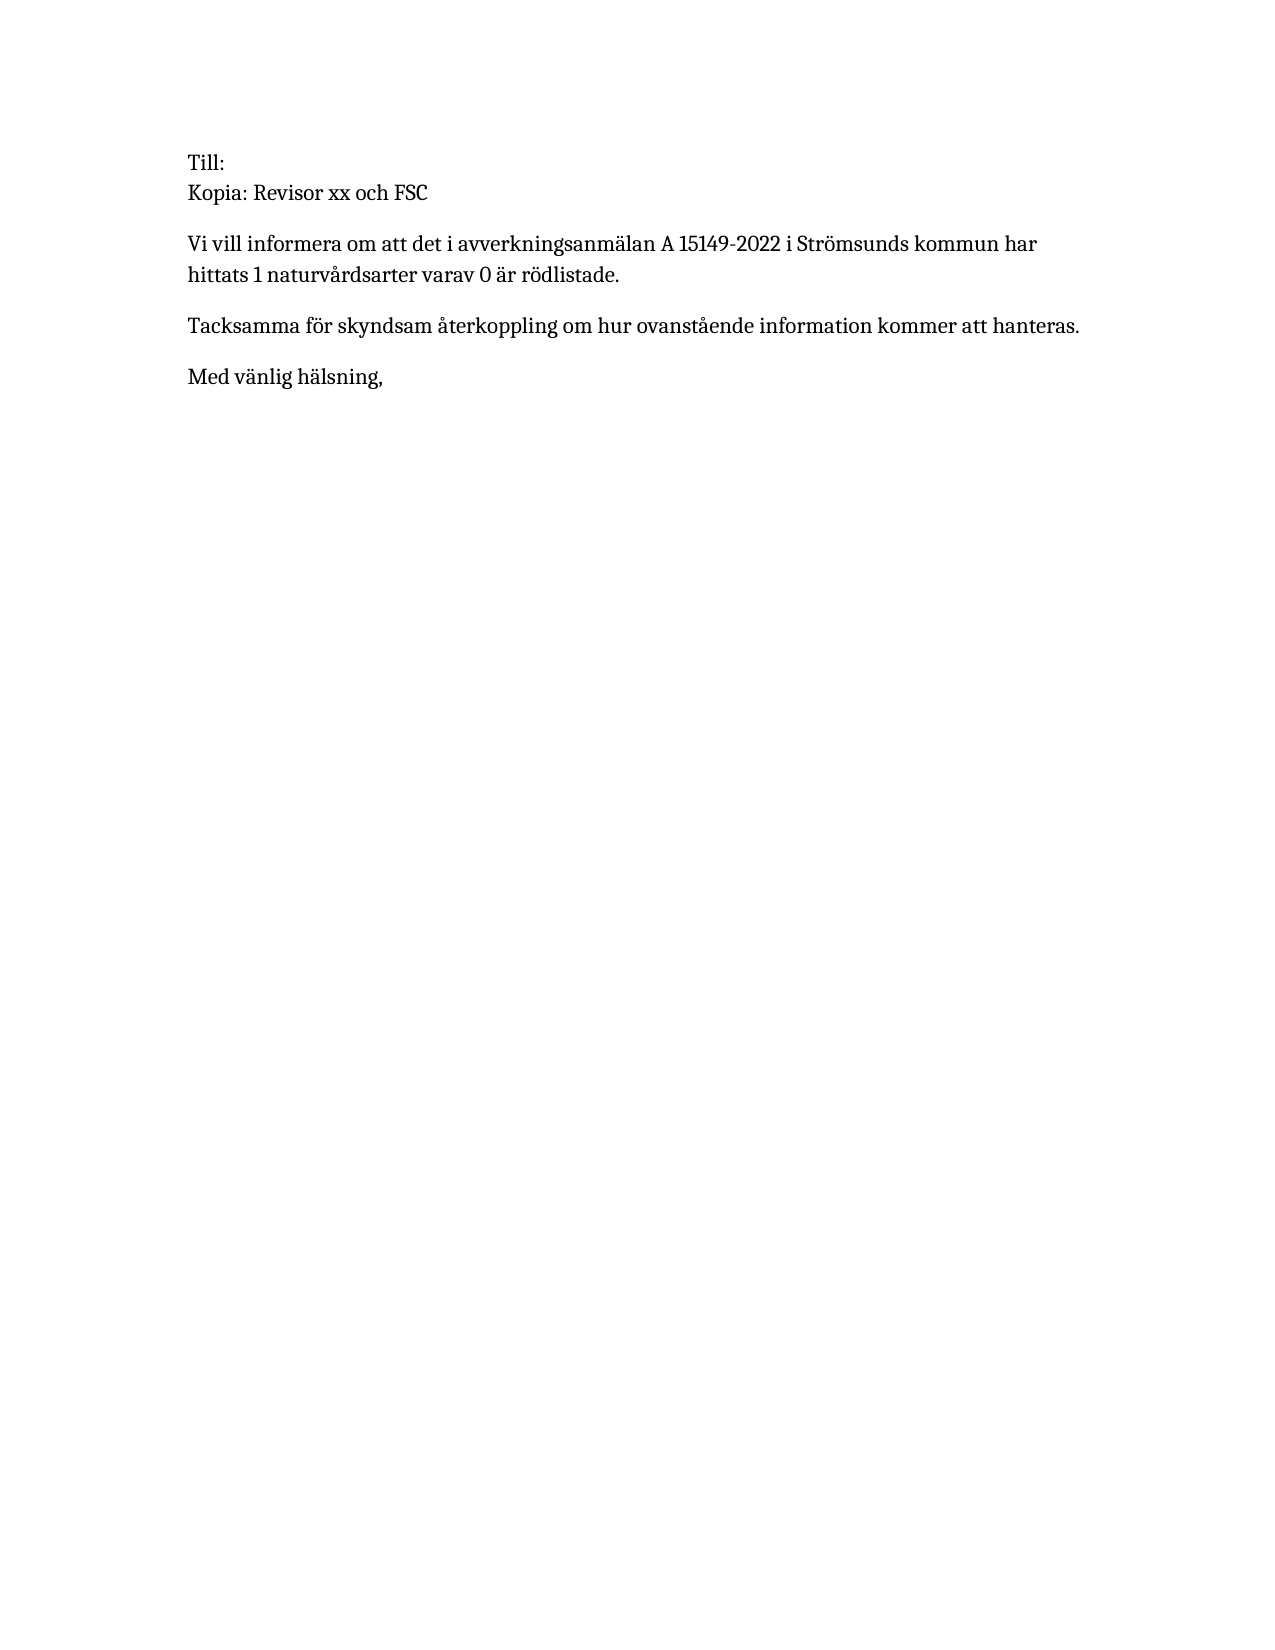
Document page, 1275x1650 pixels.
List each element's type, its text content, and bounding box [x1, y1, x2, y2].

text Till: Kopia: Revisor xx och FSC [187, 150, 1087, 207]
text Vi vill informera om att det i avverkningsanmälan A 15149-2022 i Strömsunds kommun har hittats 1 naturvårdsarter varav 0 är rödlistade. [187, 231, 1087, 288]
text Tacksamma för skyndsam återkoppling om hur ovanstående information kommer att hanteras. [187, 312, 1087, 339]
text Med vänlig hälsning, [187, 363, 1087, 420]
